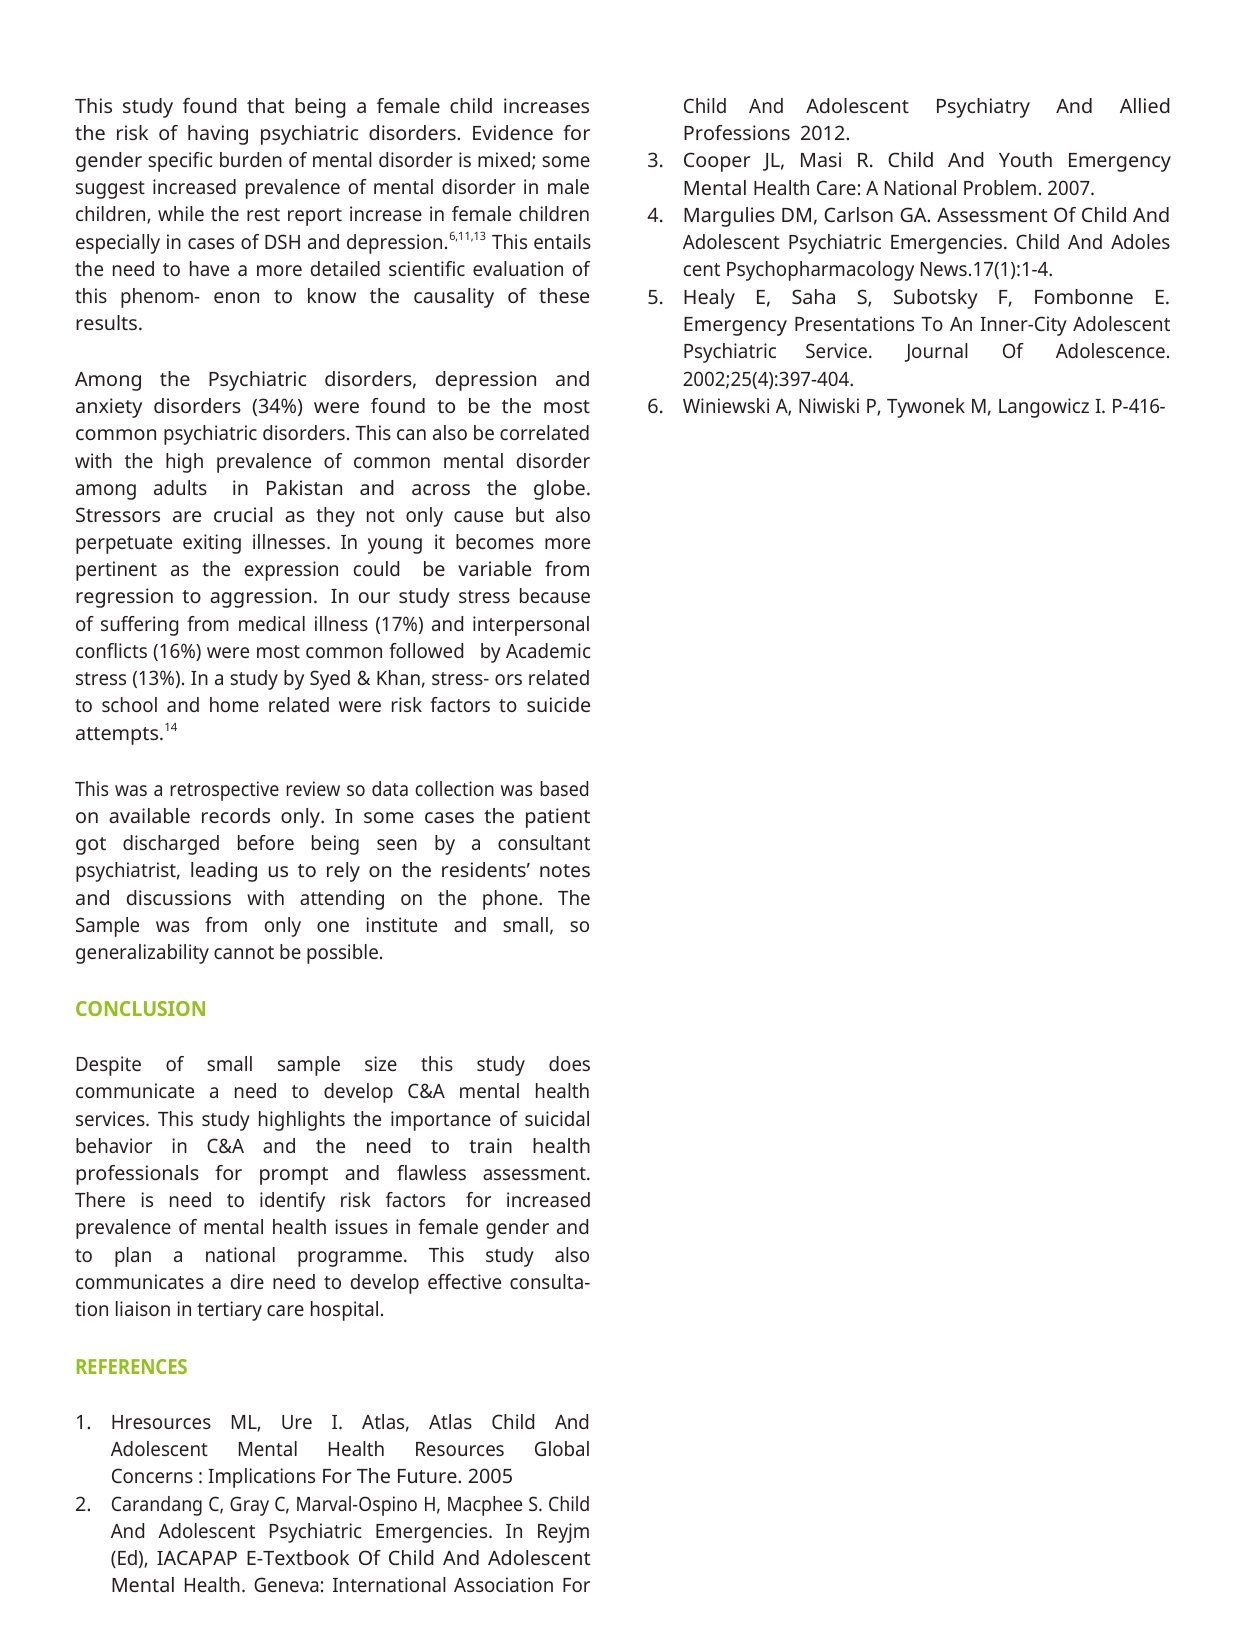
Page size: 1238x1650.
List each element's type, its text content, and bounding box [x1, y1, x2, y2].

text This was a retrospective review so data collection was based on available records only. In some cases the patient got discharged before being seen by a consultant psychiatrist, leading us to rely on the residents’ notes and discussions with attending on the phone. The Sample was from only one institute and small, so generalizability cannot be possible. [75, 775, 591, 965]
subtitle CONCLUSION [75, 994, 595, 1023]
list Hresources ML, Ure I. Atlas, Atlas Child And Adolescent Mental Health Resources Global Concerns : Implications For The Future. 2005 [75, 1408, 591, 1489]
text Despite of small sample size this study does communicate a need to develop C&A mental health services. This study highlights the importance of suicidal behavior in C&A and the need to train health professionals for prompt and flawless assessment. There is need to identify risk factors for increased prevalence of mental health issues in female gender and to plan a national programme. This study also communicates a dire need to develop effective consulta- tion liaison in tertiary care hospital. [75, 1051, 591, 1322]
list Winiewski A, Niwiski P, Tywonek M, Langowicz I. P-416- [647, 392, 1175, 419]
list Cooper JL, Masi R. Child And Youth Emergency Mental Health Care: A National Problem. 2007. [647, 147, 1171, 201]
list Carandang C, Gray C, Marval-Ospino H, Macphee S. Child And Adolescent Psychiatric Emergencies. In Reyjm (Ed), IACAPAP E-Textbook Of Child And Adolescent Mental Health. Geneva: International Association For Child And Adolescent Psychiatry And Allied Professions 2012. [75, 1490, 591, 1598]
list Carandang C, Gray C, Marval-Ospino H, Macphee S. Child And Adolescent Psychiatric Emergencies. In Reyjm (Ed), IACAPAP E-Textbook Of Child And Adolescent Mental Health. Geneva: International Association For Child And Adolescent Psychiatry And Allied Professions 2012. [647, 92, 1171, 146]
text Among the Psychiatric disorders, depression and anxiety disorders (34%) were found to be the most common psychiatric disorders. This can also be correlated with the high prevalence of common mental disorder among adults in Pakistan and across the globe. Stressors are crucial as they not only cause but also perpetuate exiting illnesses. In young it becomes more pertinent as the expression could be variable from regression to aggression. In our study stress because of suffering from medical illness (17%) and interpersonal conflicts (16%) were most common followed by Academic stress (13%). In a study by Syed & Khan, stress- ors related to school and home related were risk factors to suicide attempts.14 [75, 365, 591, 746]
subtitle REFERENCES [75, 1352, 595, 1380]
text This study found that being a female child increases the risk of having psychiatric disorders. Evidence for gender specific burden of mental disorder is mixed; some suggest increased prevalence of mental disorder in male children, while the rest report increase in female children especially in cases of DSH and depression.6,11,13 This entails the need to have a more detailed scientific evaluation of this phenom- enon to know the causality of these results. [75, 92, 591, 336]
list Margulies DM, Carlson GA. Assessment Of Child And Adolescent Psychiatric Emergencies. Child And Adoles cent Psychopharmacology News.17(1):1-4. [647, 201, 1171, 283]
list Healy E, Saha S, Subotsky F, Fombonne E. Emergency Presentations To An Inner-City Adolescent Psychiatric Service. Journal Of Adolescence. 2002;25(4):397-404. [647, 283, 1171, 392]
